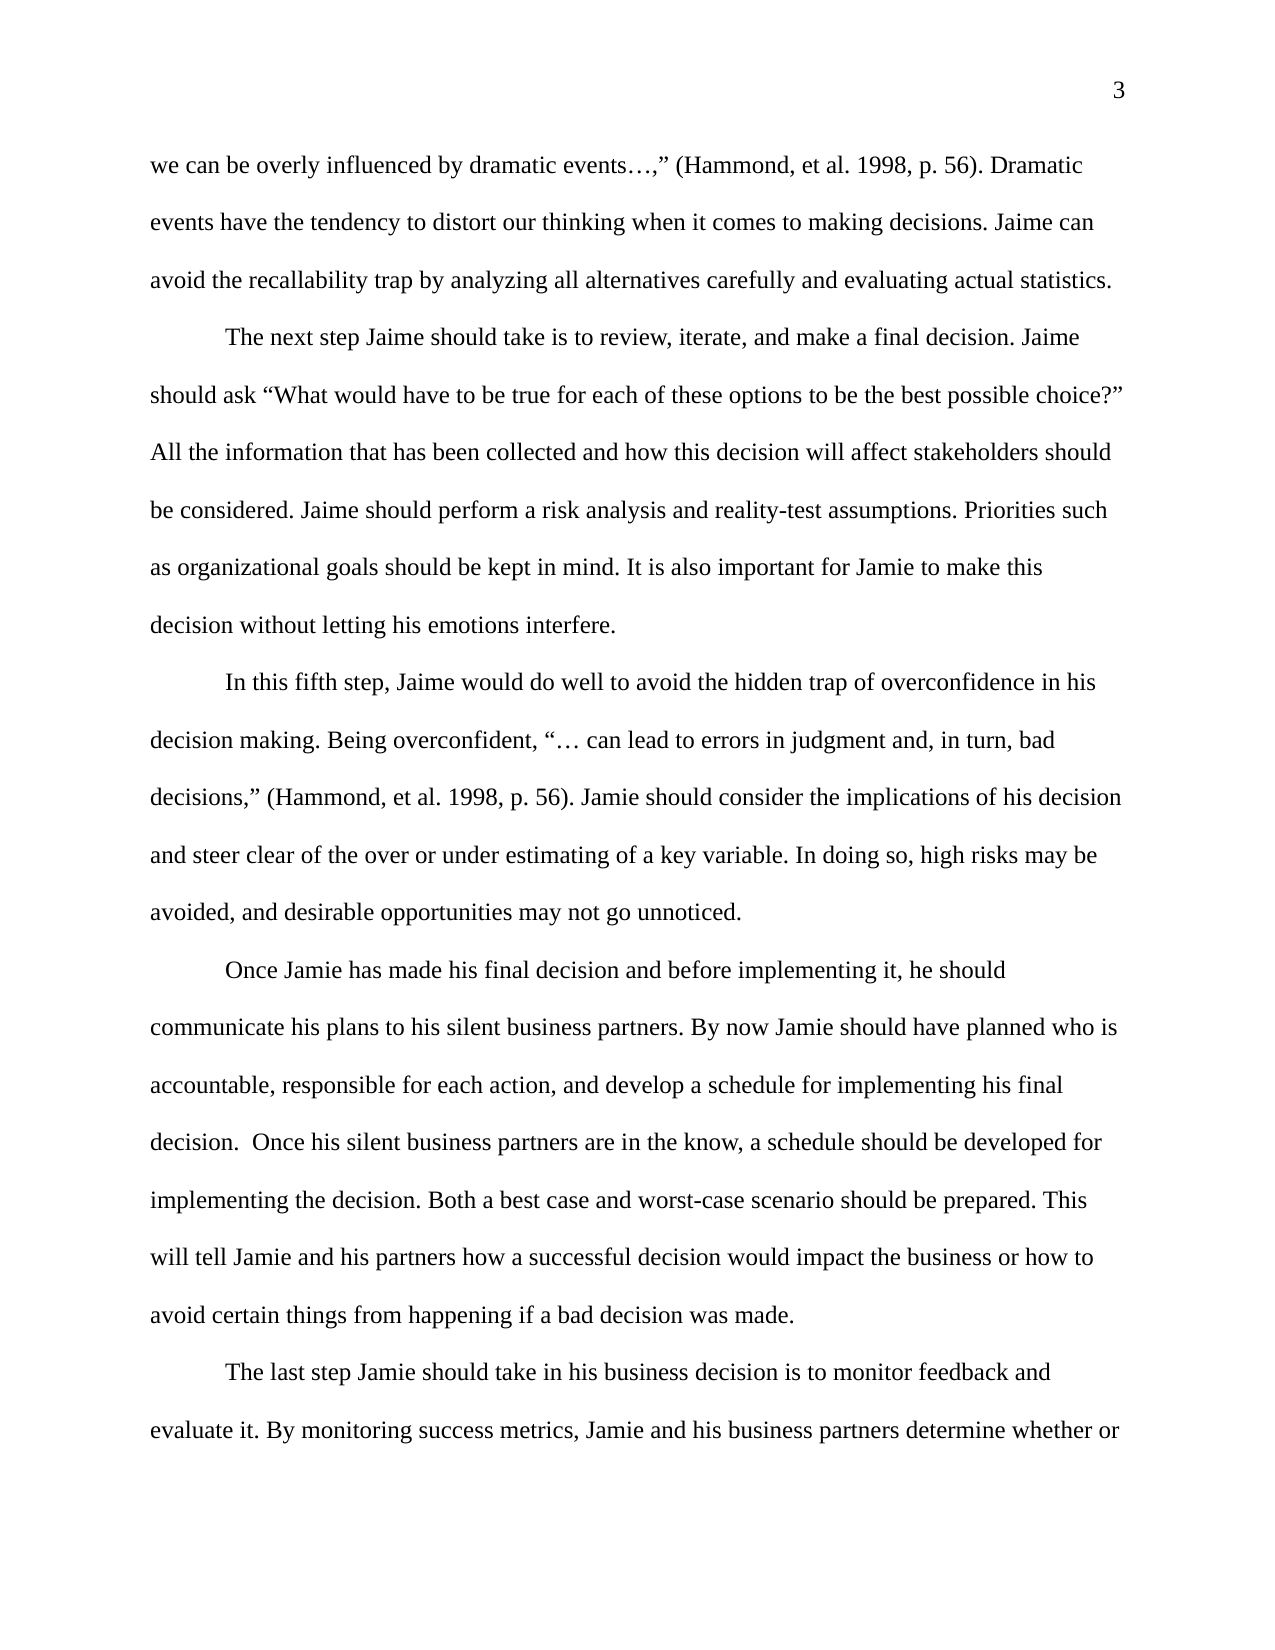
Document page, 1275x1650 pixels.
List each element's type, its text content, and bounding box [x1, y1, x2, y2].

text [150, 150, 1125, 294]
text In this fifth step, Jaime would do well to avoid the hidden trap of overconfidence in his decision making. Being overconfident, “… can lead to errors in judgment and, in turn, bad decisions,” (Hammond, et al. 1998, p. 56). Jamie should consider the implications of his decision and steer clear of the over or under estimating of a key variable. In doing so, high risks may be avoided, and desirable opportunities may not go unnoticed. [150, 667, 1125, 926]
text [150, 1357, 1125, 1444]
text The next step Jaime should take is to review, iterate, and make a final decision. Jaime should ask “What would have to be true for each of these options to be the best possible choice?” All the information that has been collected and how this decision will affect stakeholders should be considered. Jaime should perform a risk analysis and reality-test assumptions. Priorities such as organizational goals should be kept in mind. It is also important for Jamie to make this decision without letting his emotions interfere. [150, 322, 1125, 639]
text Once Jamie has made his final decision and before implementing it, he should communicate his plans to his silent business partners. By now Jamie should have planned who is accountable, responsible for each action, and develop a schedule for implementing his final decision. Once his silent business partners are in the know, a schedule should be developed for implementing the decision. Both a best case and worst-case scenario should be prepared. This will tell Jamie and his partners how a successful decision would impact the business or how to avoid certain things from happening if a bad decision was made. [150, 955, 1125, 1329]
